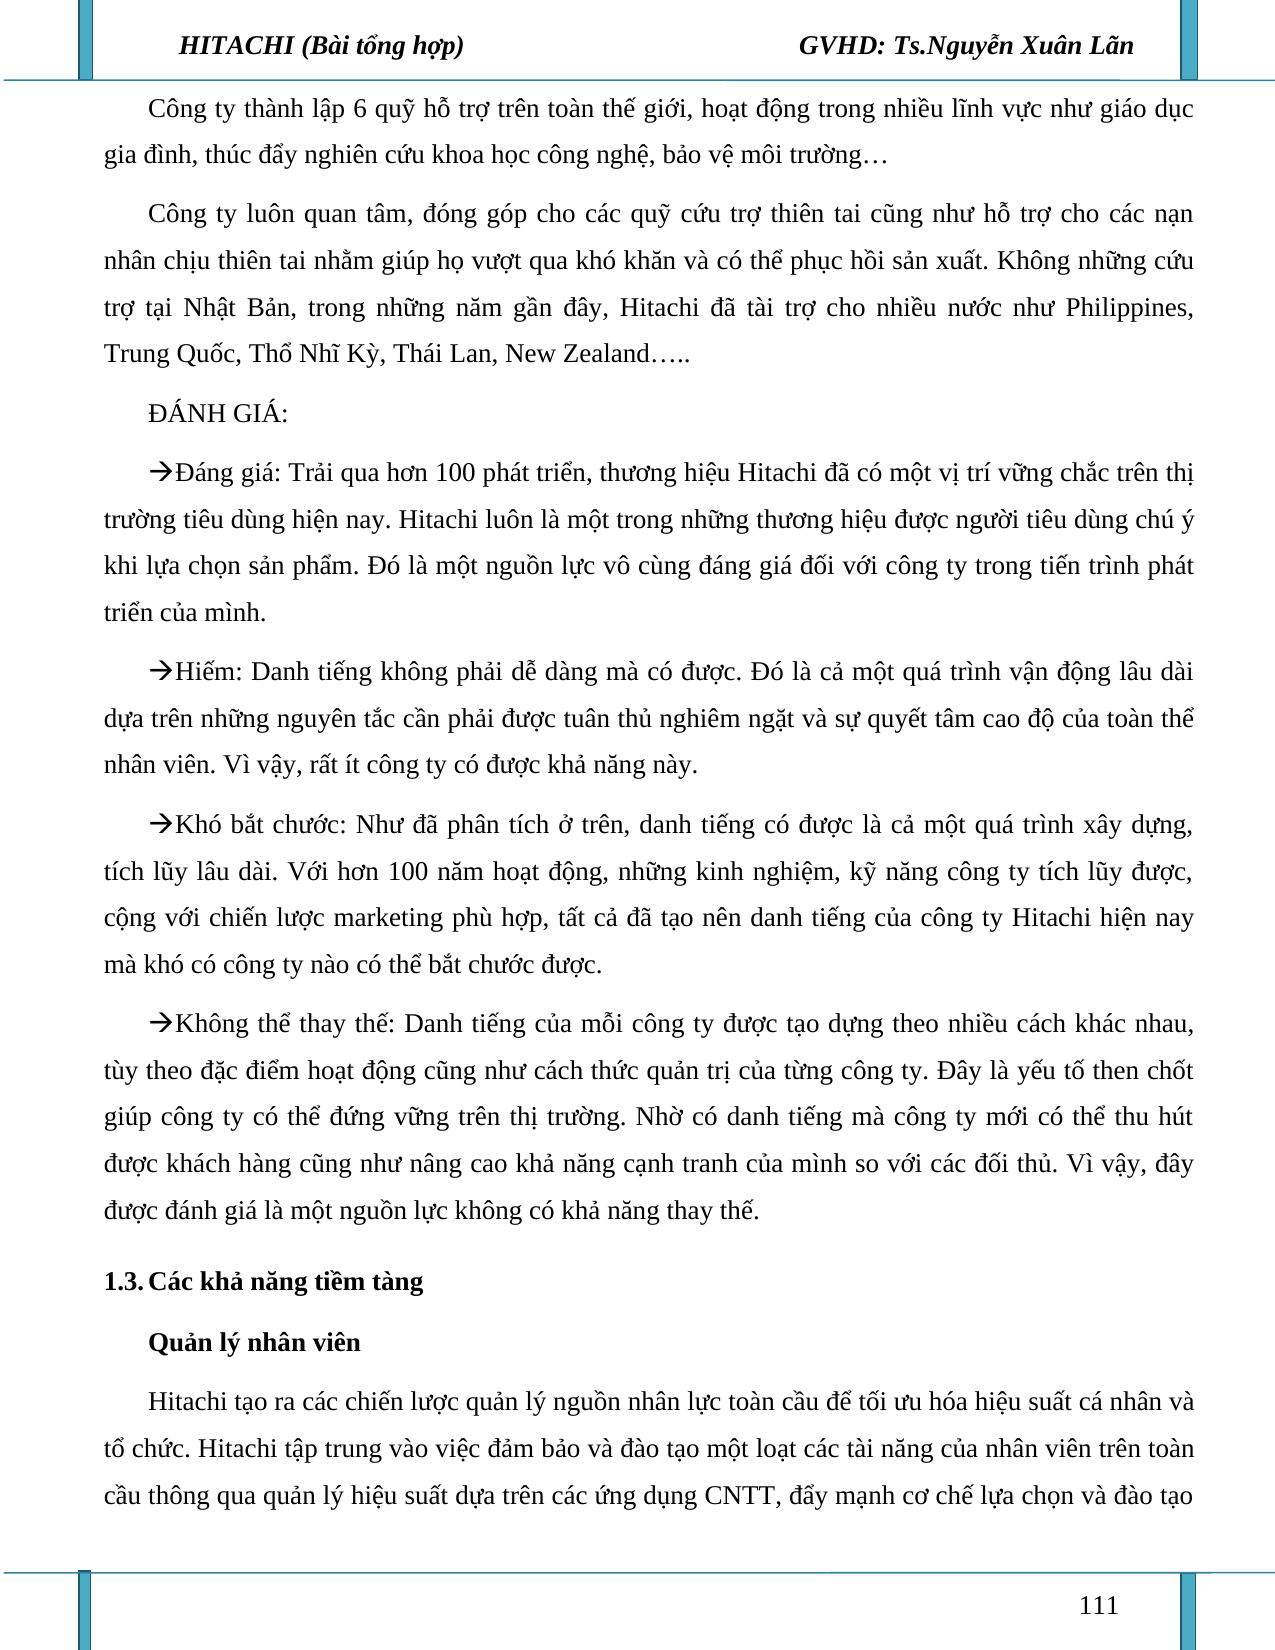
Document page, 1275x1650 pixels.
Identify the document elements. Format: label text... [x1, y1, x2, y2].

text Công ty luôn quan tâm, đóng góp cho các quỹ cứu trợ thiên tai cũng như hỗ trợ cho các nạn nhân chịu thiên tai nhằm giúp họ vượt qua khó khăn và có thể phục hồi sản xuất. Không những cứu trợ tại Nhật Bản, trong những năm gần đây, Hitachi đã tài trợ cho nhiều nước như Philippines, Trung Quốc, Thổ Nhĩ Kỳ, Thái Lan, New Zealand….. [103, 198, 1196, 369]
text Công ty thành lập 6 quỹ hỗ trợ trên toàn thế giới, hoạt động trong nhiều lĩnh vực như giáo dục gia đình, thúc đẩy nghiên cứu khoa học công nghệ, bảo vệ môi trường… [103, 92, 1196, 169]
text ĐÁNH GIÁ: [103, 397, 1196, 428]
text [103, 1385, 1196, 1510]
subtitle Quản lý nhân viên [103, 1326, 1196, 1357]
subtitle Các khả năng tiềm tàng [103, 1266, 1196, 1297]
text Đáng giá: Trải qua hơn 100 phát triển, thương hiệu Hitachi đã có một vị trí vững chắc trên thị trường tiêu dùng hiện nay. Hitachi luôn là một trong những thương hiệu được người tiêu dùng chú ý khi lựa chọn sản phẩm. Đó là một nguồn lực vô cùng đáng giá đối với công ty trong tiến trình phát triển của mình. [103, 456, 1196, 627]
text Không thể thay thế: Danh tiếng của mỗi công ty được tạo dựng theo nhiều cách khác nhau, tùy theo đặc điểm hoạt động cũng như cách thức quản trị của từng công ty. Đây là yếu tố then chốt giúp công ty có thể đứng vững trên thị trường. Nhờ có danh tiếng mà công ty mới có thể thu hút được khách hàng cũng như nâng cao khả năng cạnh tranh của mình so với các đối thủ. Vì vậy, đây được đánh giá là một nguồn lực không có khả năng thay thế. [103, 1007, 1196, 1225]
text Hiếm: Danh tiếng không phải dễ dàng mà có được. Đó là cả một quá trình vận động lâu dài dựa trên những nguyên tắc cần phải được tuân thủ nghiêm ngặt và sự quyết tâm cao độ của toàn thể nhân viên. Vì vậy, rất ít công ty có được khả năng này. [103, 655, 1196, 780]
text Khó bắt chước: Như đã phân tích ở trên, danh tiếng có được là cả một quá trình xây dựng, tích lũy lâu dài. Với hơn 100 năm hoạt động, những kinh nghiệm, kỹ năng công ty tích lũy được, cộng với chiến lược marketing phù hợp, tất cả đã tạo nên danh tiếng của công ty Hitachi hiện nay mà khó có công ty nào có thể bắt chước được. [103, 808, 1196, 979]
